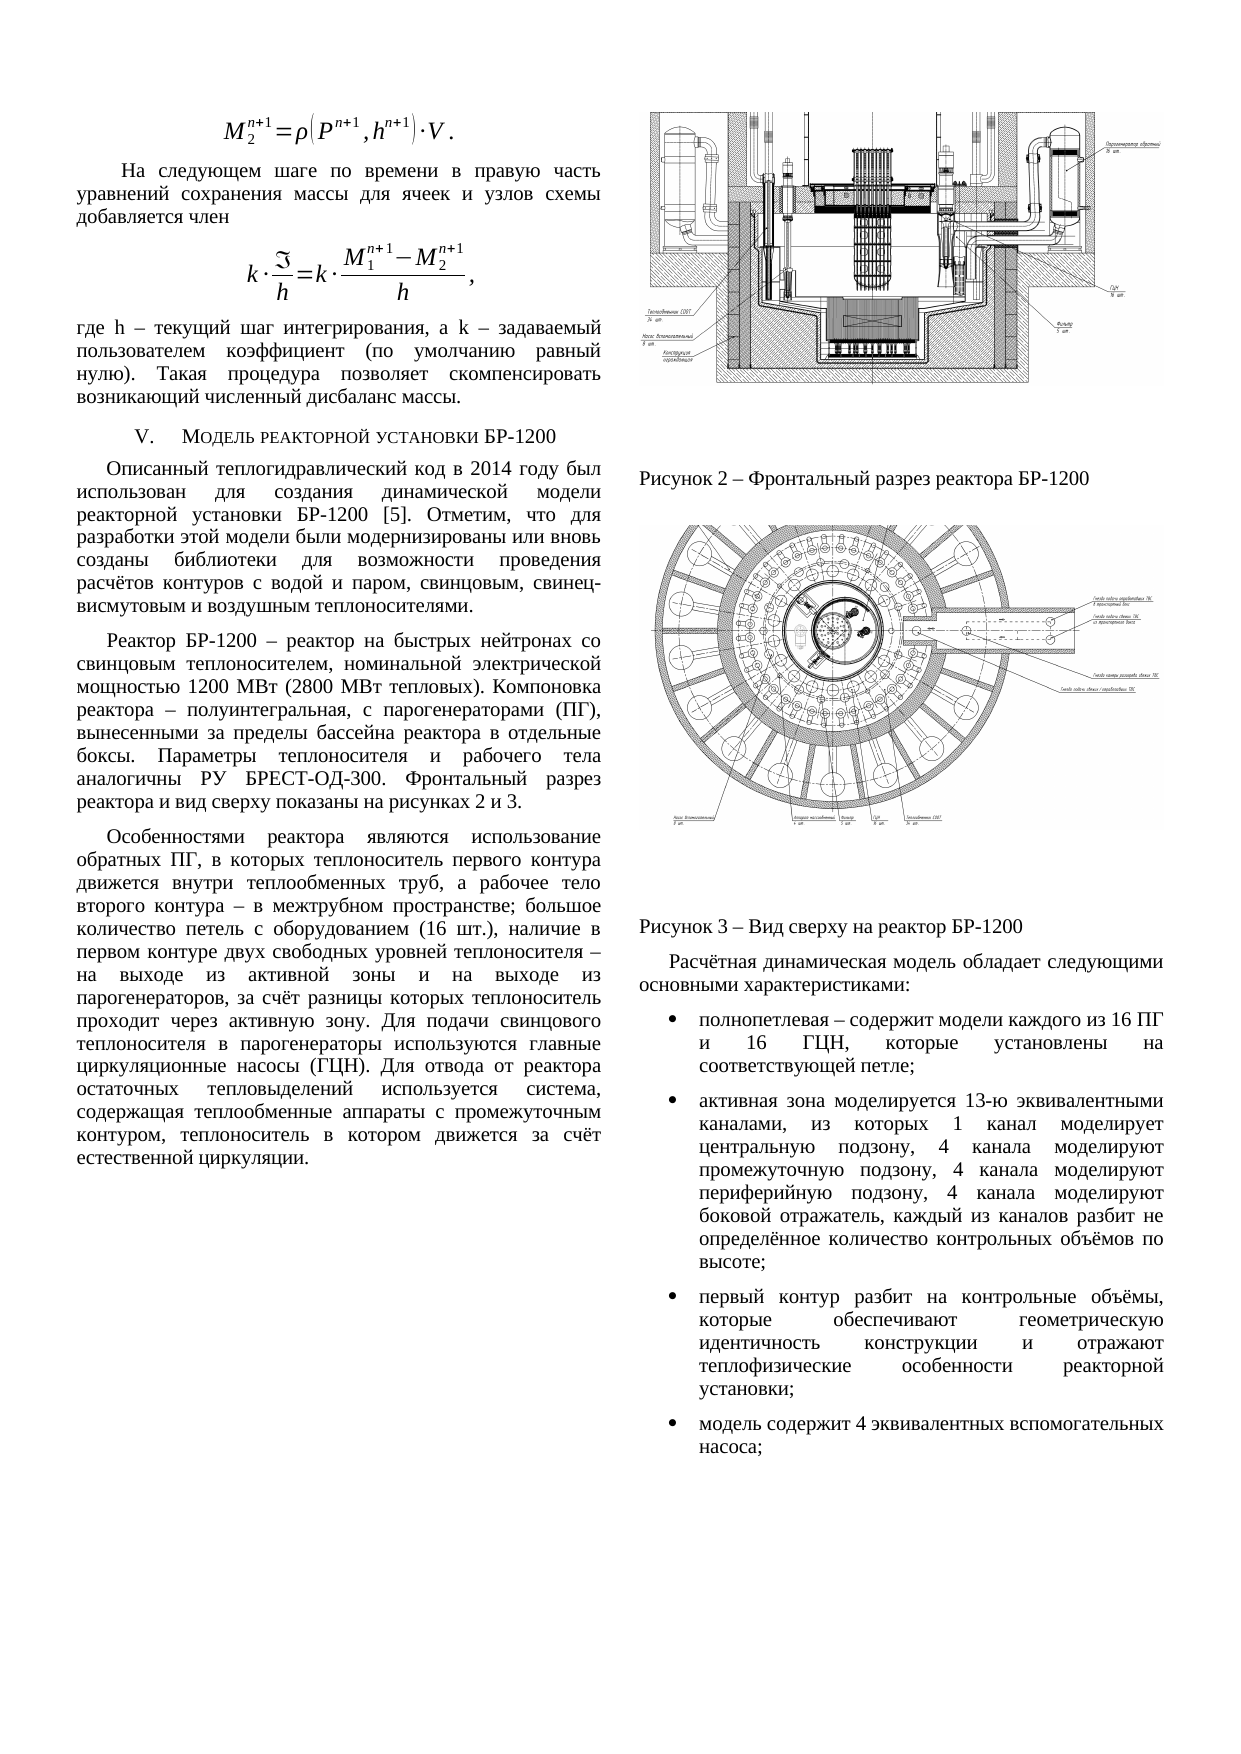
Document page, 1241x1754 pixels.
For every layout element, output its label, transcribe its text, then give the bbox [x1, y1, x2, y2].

list активная зона моделируется 13-ю эквивалентными каналами, из которых 1 канал моделирует центральную подзону, 4 канала моделируют промежуточную подзону, 4 канала моделируют периферийную подзону, 4 канала моделируют боковой отражатель, каждый из каналов разбит не определённое количество контрольных объёмов по высоте; [669, 1089, 1164, 1273]
text Рисунок 3 – Вид сверху на реактор БР-1200 [639, 915, 1164, 938]
text Описанный теплогидравлический код в 2014 году был использован для создания динамической модели реакторной установки БР-1200 [5]. Отметим, что для разработки этой модели были модернизированы или вновь созданы библиотеки для возможности проведения расчётов контуров с водой и паром, свинцовым, свинец-висмутовым и воздушным теплоносителями. [76, 457, 601, 617]
text Расчётная динамическая модель обладает следующими основными характеристиками: [639, 950, 1164, 996]
subtitle Модель реакторной установки БР-1200 [76, 424, 601, 448]
list первый контур разбит на контрольные объёмы, которые обеспечивают геометрическую идентичность конструкции и отражают теплофизические особенности реакторной установки; [669, 1285, 1164, 1400]
text На следующем шаге по времени в правую часть уравнений сохранения массы для ячеек и узлов схемы добавляется член [76, 160, 601, 228]
picture [638, 525, 1164, 830]
list модель содержит 4 эквивалентных вспомогательных насоса; [669, 1412, 1164, 1458]
text Особенностями реактора являются использование обратных ПГ, в которых теплоноситель первого контура движется внутри теплообменных труб, а рабочее тело второго контура – в межтрубном пространстве; большое количество петель с оборудованием (16 шт.), наличие в первом контуре двух свободных уровней теплоносителя – на выходе из активной зоны и на выходе из парогенераторов, за счёт разницы которых теплоноситель проходит через активную зону. Для подачи свинцового теплоносителя в парогенераторы используются главные циркуляционные насосы (ГЦН). Для отвода от реактора остаточных тепловыделений используется система, содержащая теплообменные аппараты с промежуточным контуром, теплоноситель в котором движется за счёт естественной циркуляции. [76, 825, 601, 1169]
text где h – текущий шаг интегрирования, а k – задаваемый пользователем коэффициент (по умолчанию равный нулю). Такая процедура позволяет скомпенсировать возникающий численный дисбаланс массы. [76, 316, 601, 408]
text Рисунок 2 – Фронтальный разрез реактора БР-1200 [639, 467, 1164, 489]
text Реактор БР-1200 – реактор на быстрых нейтронах со свинцовым теплоносителем, номинальной электрической мощностью 1200 МВт (2800 МВт тепловых). Компоновка реактора – полуинтегральная, с парогенераторами (ПГ), вынесенными за пределы бассейна реактора в отдельные боксы. Параметры теплоносителя и рабочего тела аналогичны РУ БРЕСТ-ОД-300. Фронтальный разрез реактора и вид сверху показаны на рисунках 2 и 3. [76, 630, 601, 813]
list полнопетлевая – содержит модели каждого из 16 ПГ и 16 ГЦН, которые установлены на соответствующей петле; [669, 1008, 1164, 1077]
picture [638, 112, 1164, 386]
